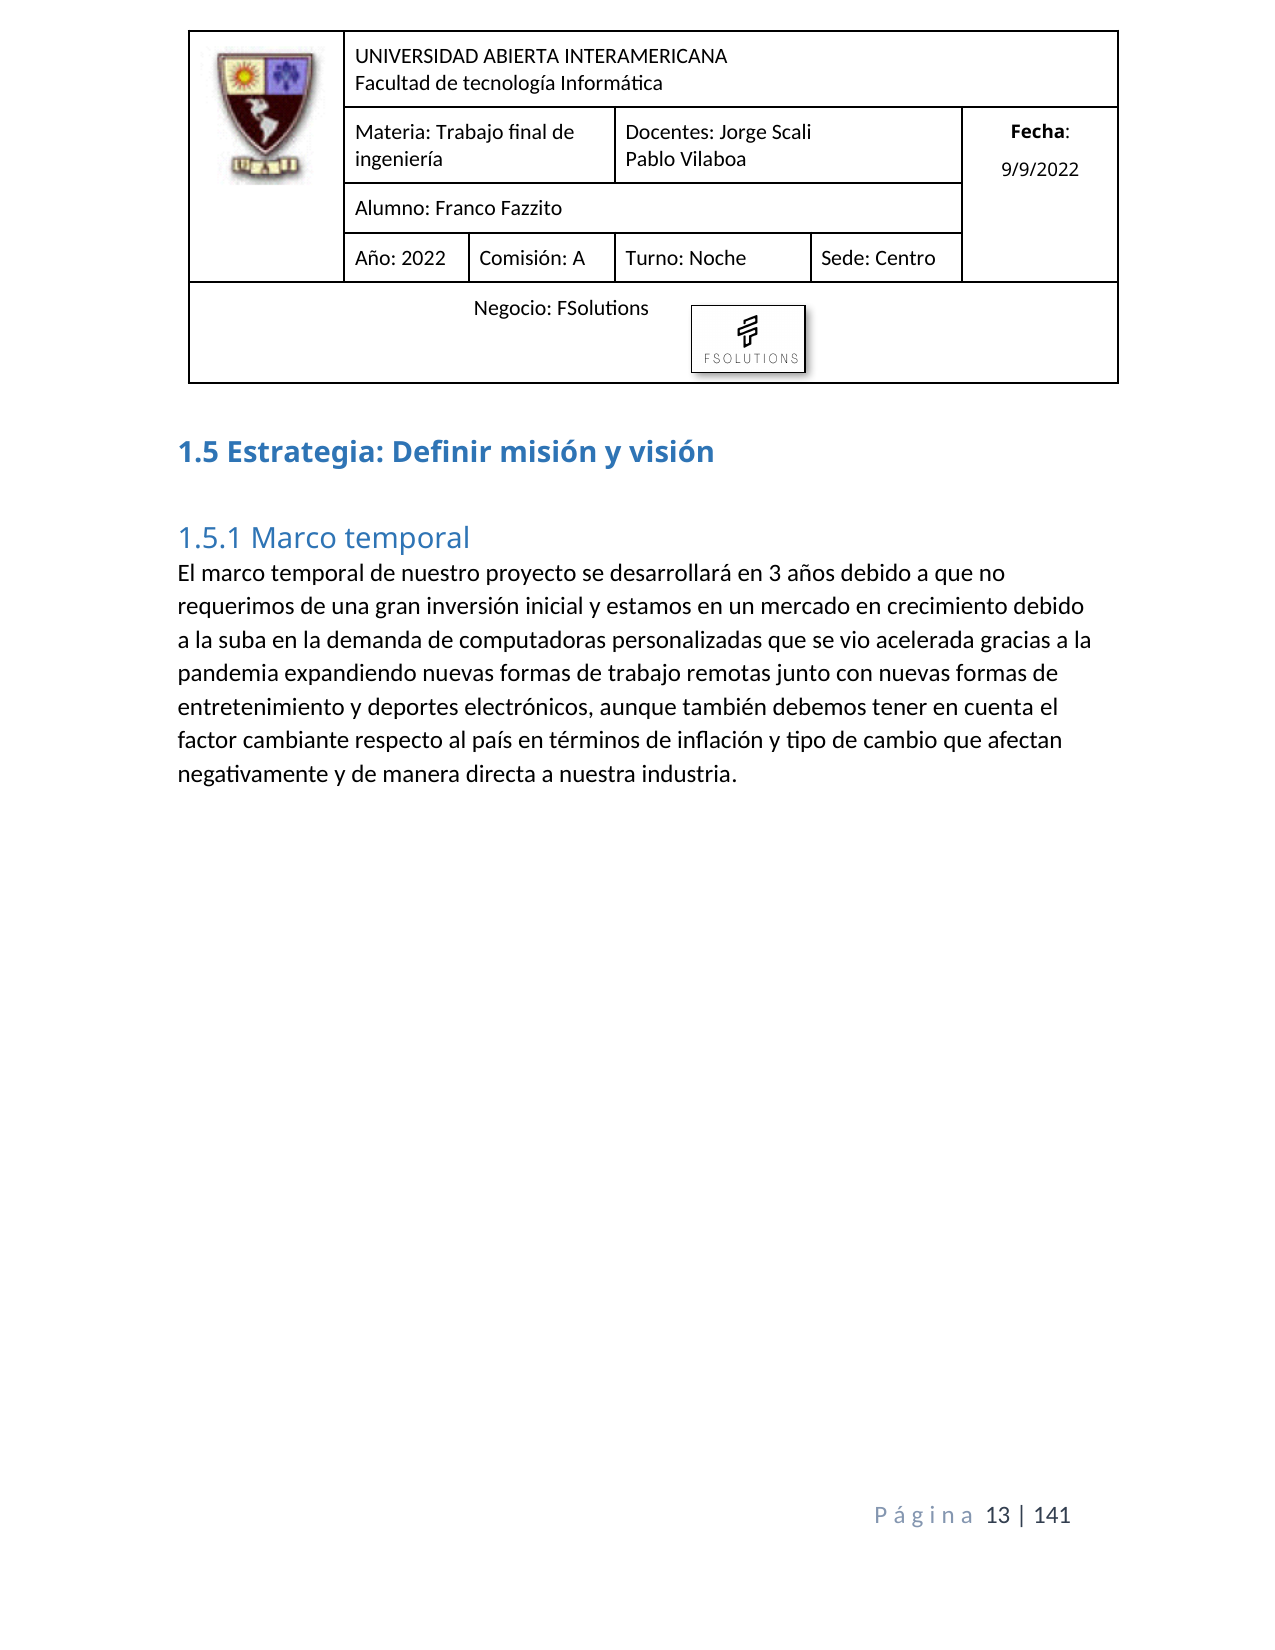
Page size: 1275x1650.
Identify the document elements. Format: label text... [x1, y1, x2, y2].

subtitle 1.5 Estrategia: Definir misión y visión [177, 431, 1098, 471]
subtitle 1.5.1 Marco temporal [177, 517, 1098, 557]
text El marco temporal de nuestro proyecto se desarrollará en 3 años debido a que no requerimos de una gran inversión inicial y estamos en un mercado en crecimiento debido a la suba en la demanda de computadoras personalizadas que se vio acelerada gracias a la pandemia expandiendo nuevas formas de trabajo remotas junto con nuevas formas de entretenimiento y deportes electrónicos, aunque también debemos tener en cuenta el factor cambiante respecto al país en términos de inflación y tipo de cambio que afectan negativamente y de manera directa a nuestra industria. [177, 557, 1098, 789]
picture [198, 42, 332, 192]
picture [692, 306, 804, 372]
